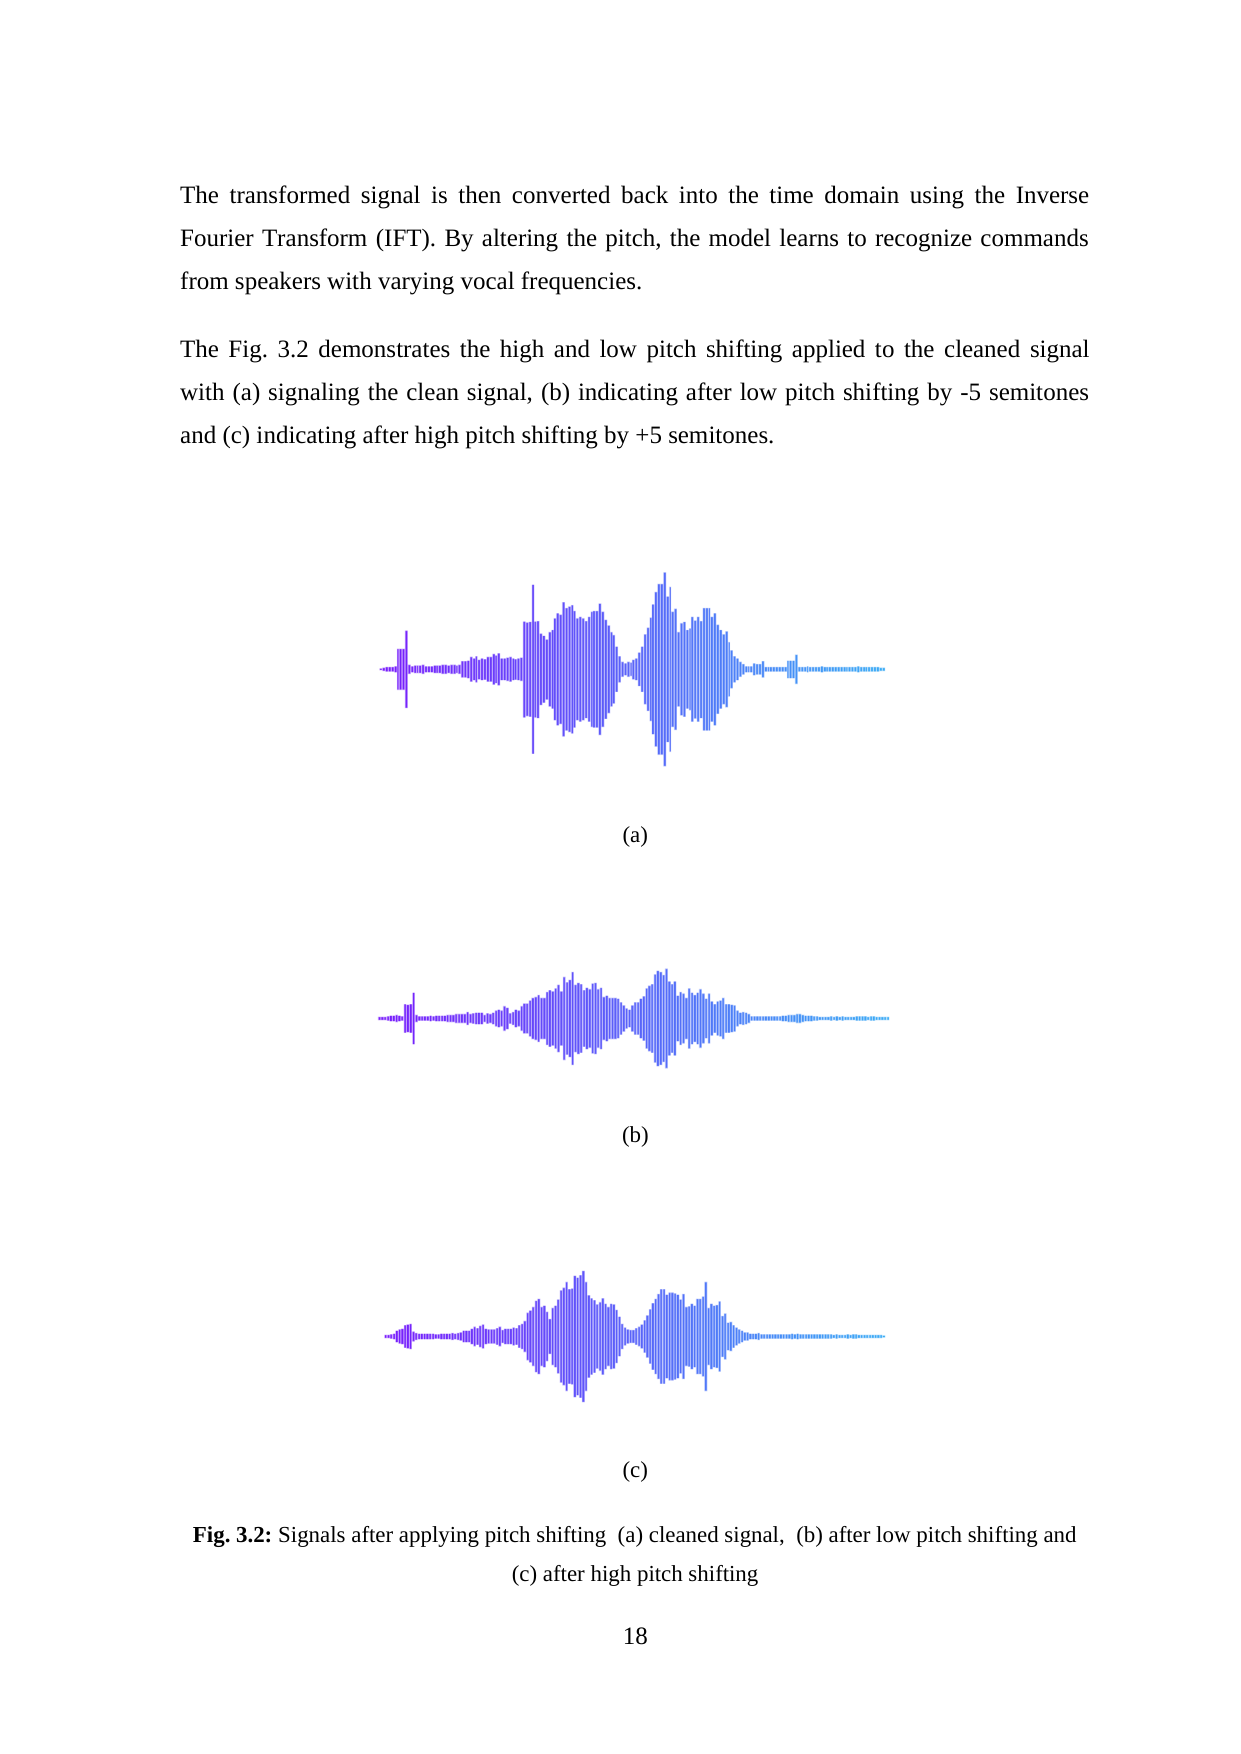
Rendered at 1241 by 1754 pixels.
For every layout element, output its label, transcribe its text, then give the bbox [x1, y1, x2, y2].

text The transformed signal is then converted back into the time domain using the Inverse Fourier Transform (IFT). By altering the pitch, the model learns to recognize commands from speakers with varying vocal frequencies. [180, 180, 1090, 295]
picture [364, 556, 906, 782]
text (a) [180, 821, 1090, 848]
text (c) [180, 1456, 1090, 1483]
picture [365, 953, 906, 1082]
text The Fig. 3.2 demonstrates the high and low pitch shifting applied to the cleaned signal with (a) signaling the clean signal, (b) indicating after low pitch shifting by -5 semitones and (c) indicating after high pitch shifting by +5 semitones. [180, 334, 1090, 449]
picture [365, 1253, 906, 1417]
text Fig. 3.2: Signals after applying pitch shifting (a) cleaned signal, (b) after low pitch shifting and (c) after high pitch shifting [180, 1521, 1090, 1587]
text (b) [180, 1121, 1090, 1147]
